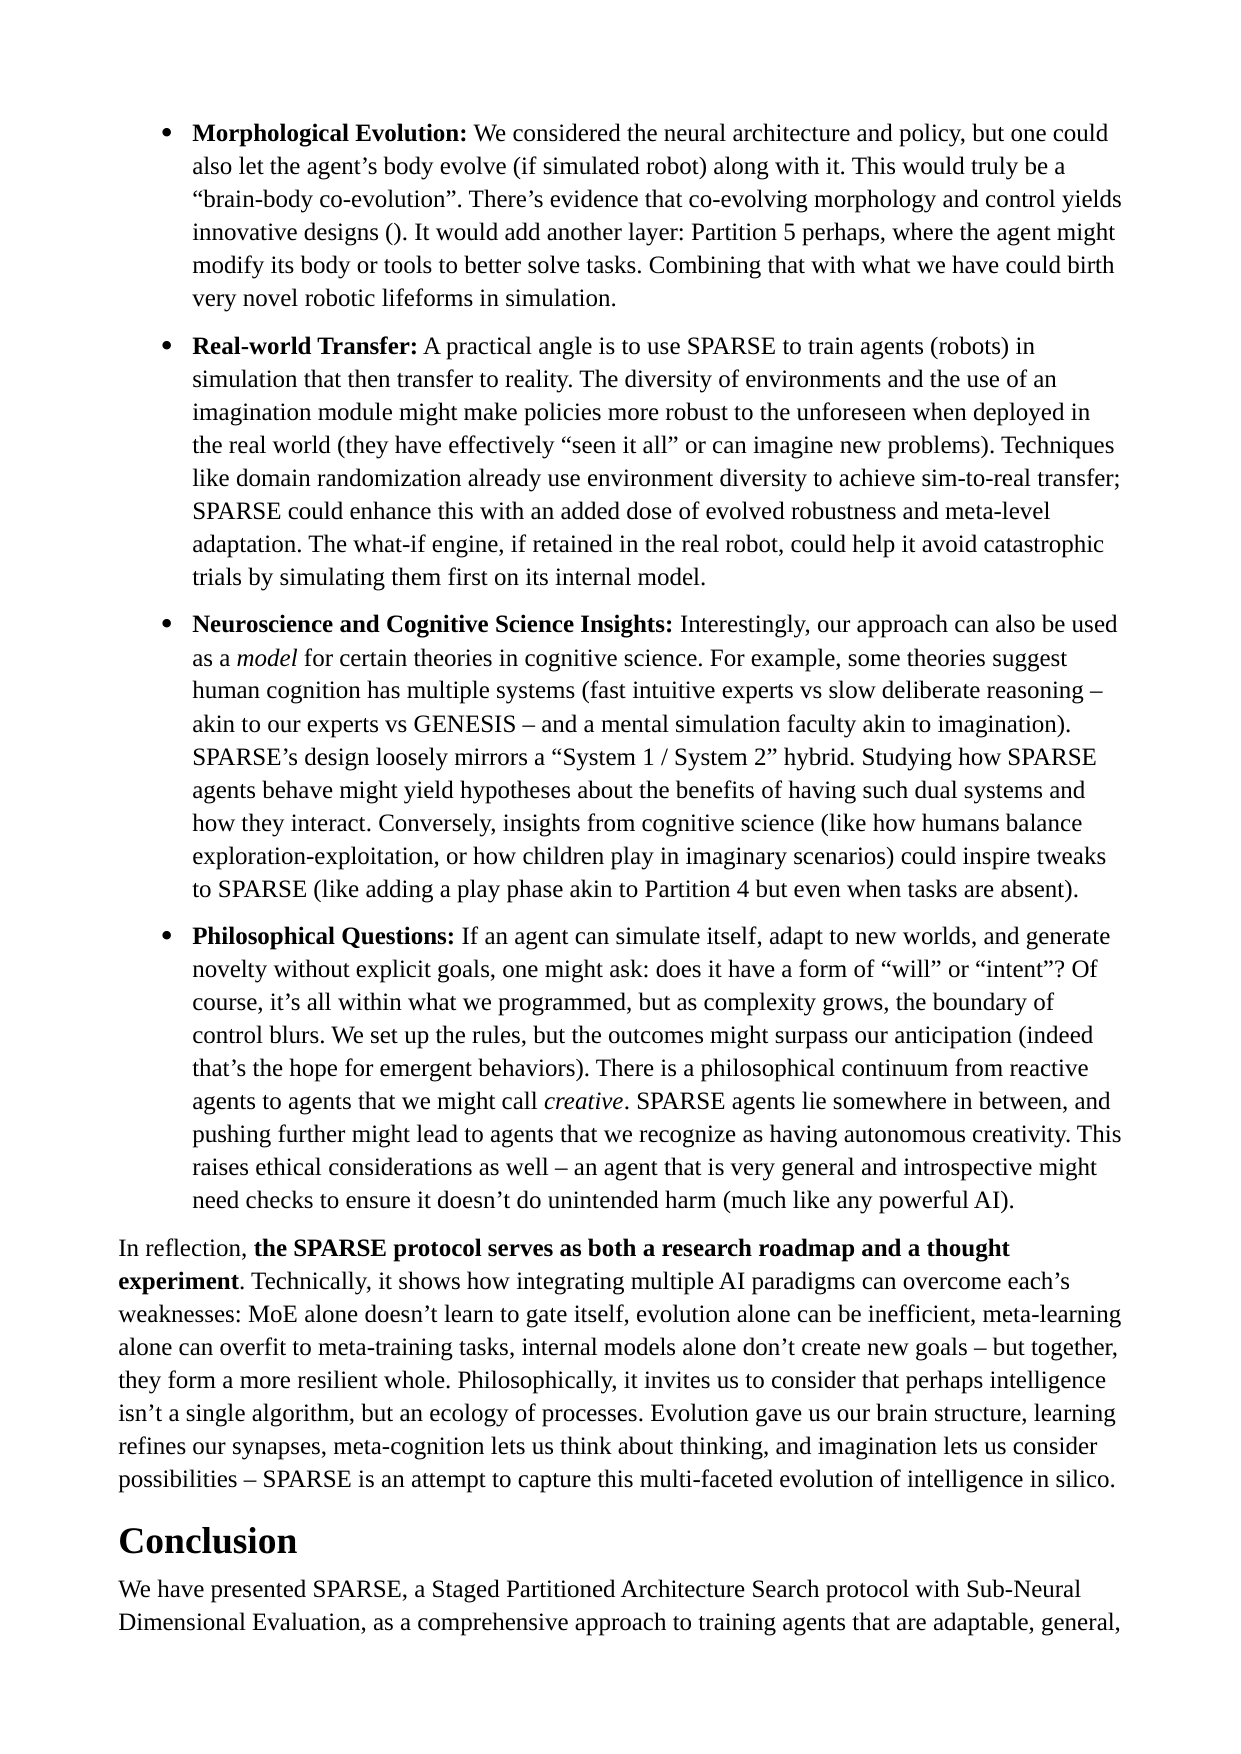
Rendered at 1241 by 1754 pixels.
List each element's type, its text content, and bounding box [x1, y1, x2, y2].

list Real-world Transfer: A practical angle is to use SPARSE to train agents (robots) in simulation that then transfer to reality. The diversity of environments and the use of an imagination module might make policies more robust to the unforeseen when deployed in the real world (they have effectively “seen it all” or can imagine new problems). Techniques like domain randomization already use environment diversity to achieve sim-to-real transfer; SPARSE could enhance this with an added dose of evolved robustness and meta-level adaptation. The what-if engine, if retained in the real robot, could help it avoid catastrophic trials by simulating them first on its internal model. [162, 331, 1122, 591]
list Neuroscience and Cognitive Science Insights: Interestingly, our approach can also be used as a model for certain theories in cognitive science. For example, some theories suggest human cognition has multiple systems (fast intuitive experts vs slow deliberate reasoning – akin to our experts vs GENESIS – and a mental simulation faculty akin to imagination). SPARSE’s design loosely mirrors a “System 1 / System 2” hybrid. Studying how SPARSE agents behave might yield hypotheses about the benefits of having such dual systems and how they interact. Conversely, insights from cognitive science (like how humans balance exploration-exploitation, or how children play in imaginary scenarios) could inspire tweaks to SPARSE (like adding a play phase akin to Partition 4 but even when tasks are absent). [162, 609, 1122, 902]
subtitle Conclusion [118, 1518, 1122, 1561]
list Philosophical Questions: If an agent can simulate itself, adapt to new worlds, and generate novelty without explicit goals, one might ask: does it have a form of “will” or “intent”? Of course, it’s all within what we programmed, but as complexity grows, the boundary of control blurs. We set up the rules, but the outcomes might surpass our anticipation (indeed that’s the hope for emergent behaviors). There is a philosophical continuum from reactive agents to agents that we might call creative. SPARSE agents lie somewhere in between, and pushing further might lead to agents that we recognize as having autonomous creativity. This raises ethical considerations as well – an agent that is very general and introspective might need checks to ensure it doesn’t do unintended harm (much like any powerful AI). [162, 921, 1122, 1214]
list Morphological Evolution: We considered the neural architecture and policy, but one could also let the agent’s body evolve (if simulated robot) along with it. This would truly be a “brain-body co-evolution”. There’s evidence that co-evolving morphology and control yields innovative designs (). It would add another layer: Partition 5 perhaps, where the agent might modify its body or tools to better solve tasks. Combining that with what we have could birth very novel robotic lifeforms in simulation. [162, 118, 1122, 312]
